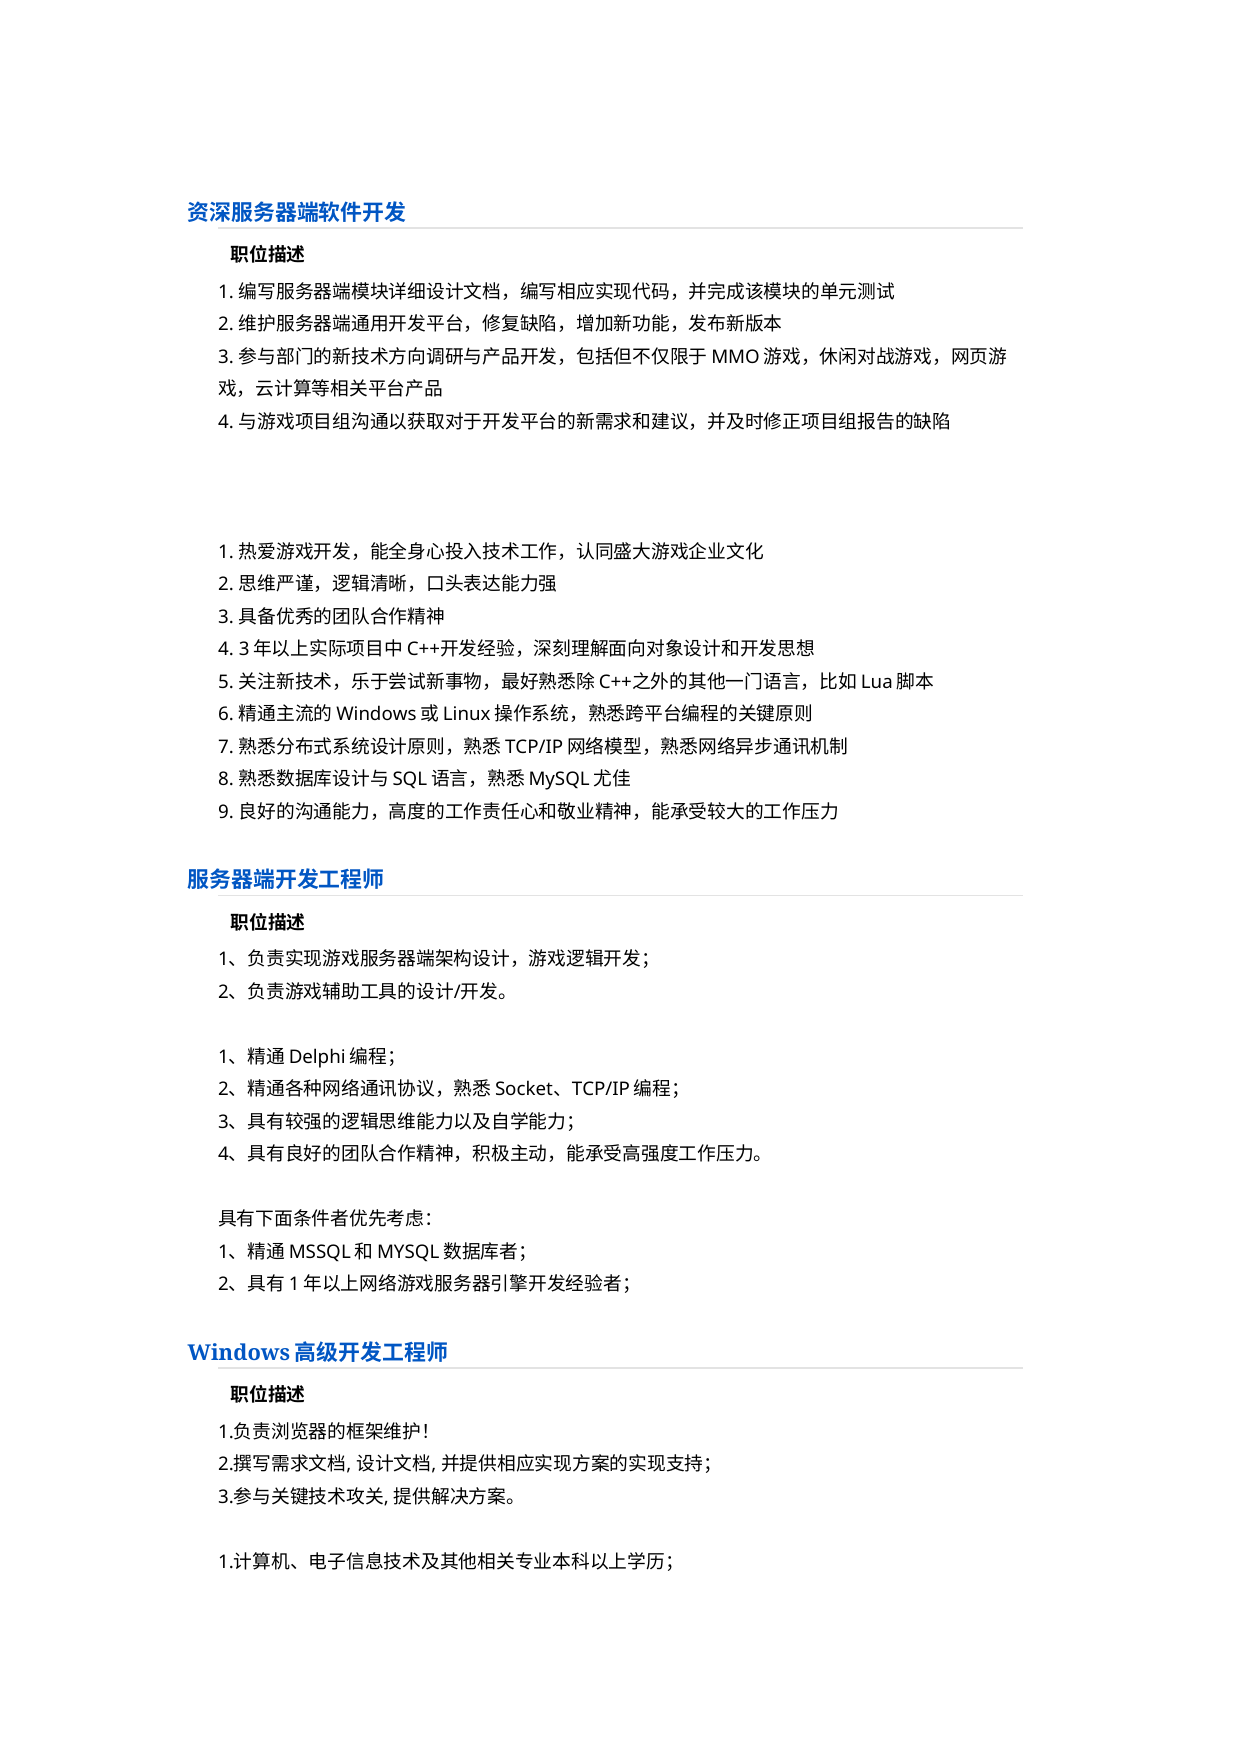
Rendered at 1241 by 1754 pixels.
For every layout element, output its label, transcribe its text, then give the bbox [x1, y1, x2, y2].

table_header 职位描述 [218, 896, 1022, 938]
text 资深服务器端软件开发 [187, 194, 1053, 227]
table_header 职位描述 [218, 229, 1022, 271]
text Windows高级开发工程师 [187, 1334, 1053, 1367]
table_cell 1、负责实现游戏服务器端架构设计，游戏逻辑开发； 2、负责游戏辅助工具的设计/开发。 1、精通Delphi编程； 2、精通各种网络通讯协议，熟悉Socket、TCP/IP编程； 3、具有较强的逻辑思维能力以及自学能力； 4、具有良好的团队合作精神，积极主动，能承受高强度工作压力。 具有下面条件者优先考虑： 1、精通MSSQL和MYSQL数据库者； 2、具有1年以上网络游戏服务器引擎开发经验者； [218, 938, 1022, 1302]
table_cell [218, 1411, 1022, 1579]
table_header 职位描述 [218, 1369, 1022, 1411]
table_cell 1. 编写服务器端模块详细设计文档，编写相应实现代码，并完成该模块的单元测试 2. 维护服务器端通用开发平台，修复缺陷，增加新功能，发布新版本 3. 参与部门的新技术方向调研与产品开发，包括但不仅限于MMO游戏，休闲对战游戏，网页游戏，云计算等相关平台产品 4. 与游戏项目组沟通以获取对于开发平台的新需求和建议，并及时修正项目组报告的缺陷 1. 热爱游戏开发，能全身心投入技术工作，认同盛大游戏企业文化 2. 思维严谨，逻辑清晰，口头表达能力强 3. 具备优秀的团队合作精神 4. 3年以上实际项目中C++开发经验，深刻理解面向对象设计和开发思想 5. 关注新技术，乐于尝试新事物，最好熟悉除C++之外的其他一门语言，比如Lua脚本 6. 精通主流的Windows或Linux操作系统，熟悉跨平台编程的关键原则 7. 熟悉分布式系统设计原则，熟悉TCP/IP网络模型，熟悉网络异步通讯机制 8. 熟悉数据库设计与SQL语言，熟悉MySQL尤佳 9. 良好的沟通能力，高度的工作责任心和敬业精神，能承受较大的工作压力 [218, 271, 1022, 829]
text 服务器端开发工程师 [187, 862, 1053, 894]
